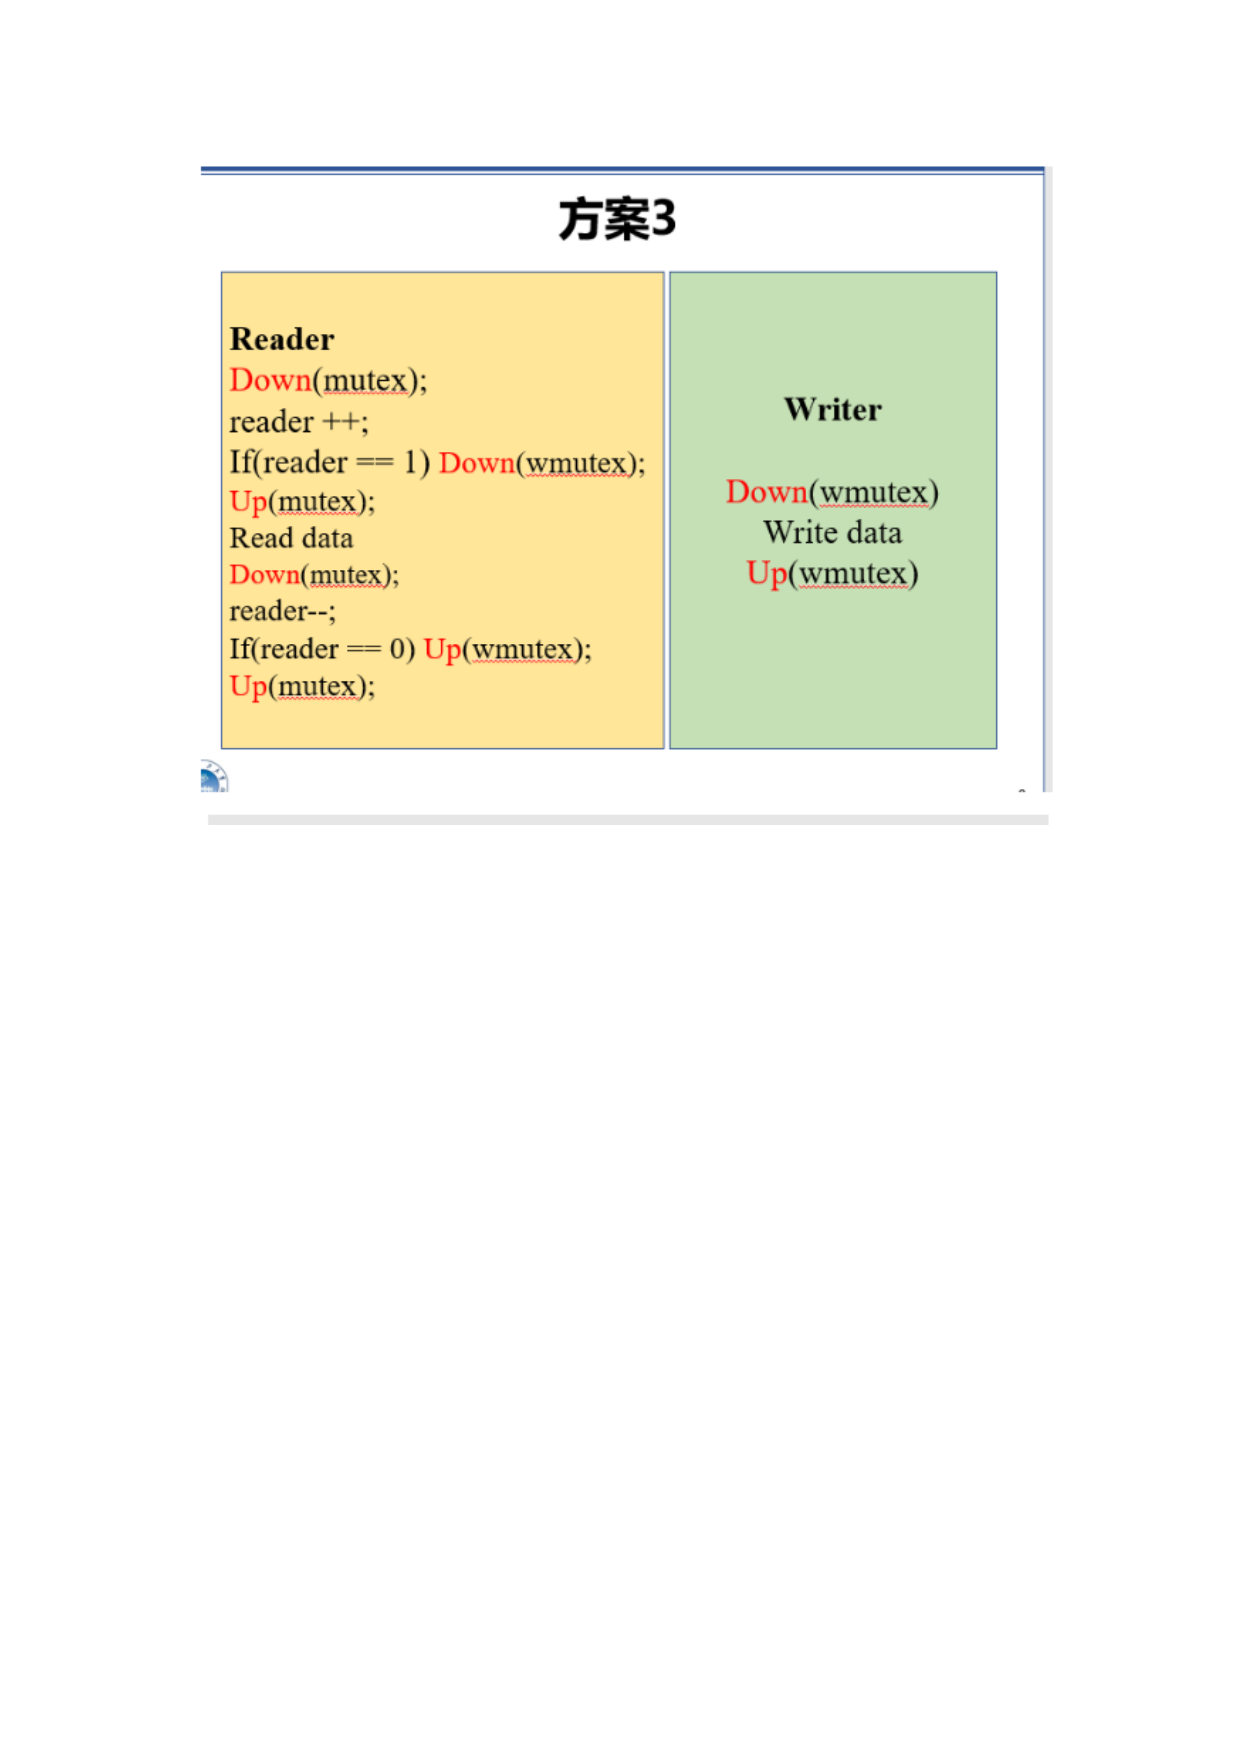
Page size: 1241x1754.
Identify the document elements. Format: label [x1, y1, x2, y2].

picture [187, 162, 1053, 825]
